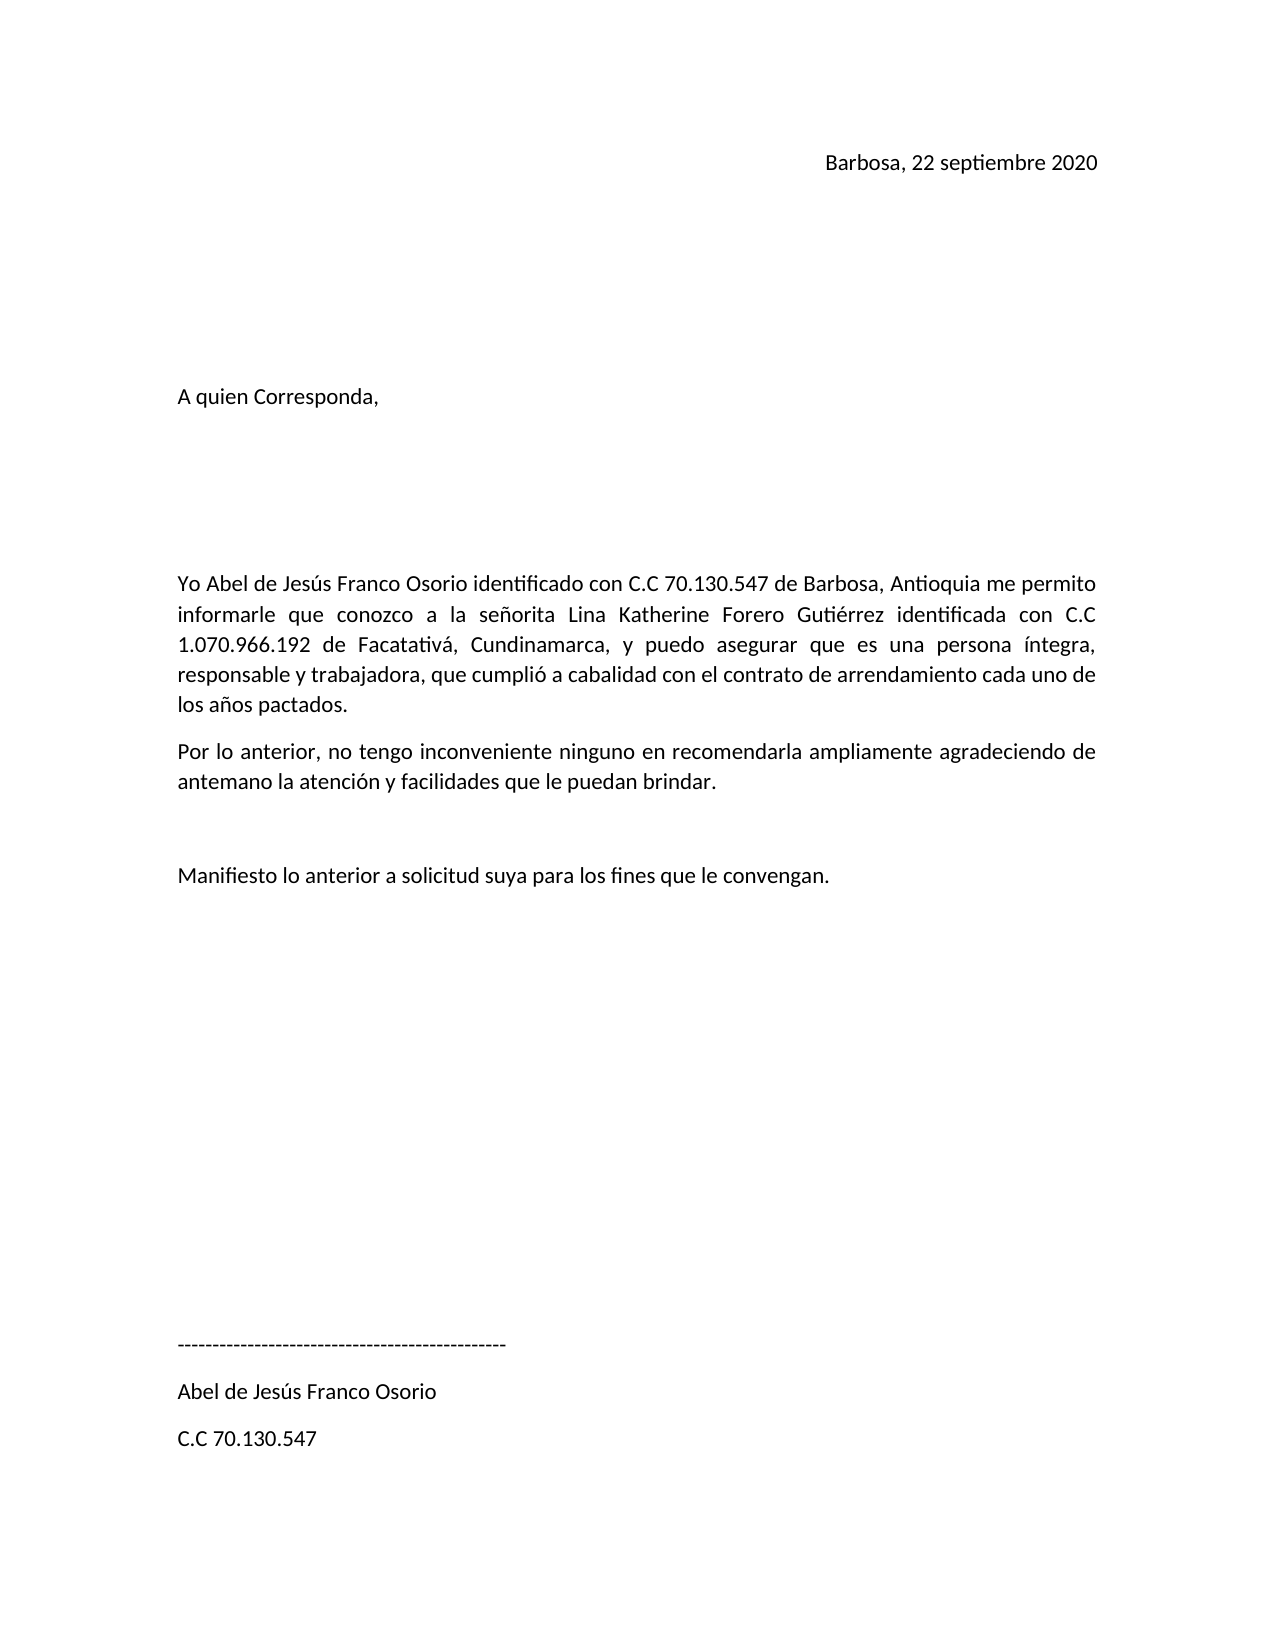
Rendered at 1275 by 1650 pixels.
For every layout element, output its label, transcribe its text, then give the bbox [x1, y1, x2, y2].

text Manifiesto lo anterior a solicitud suya para los fines que le convengan. [177, 861, 1098, 889]
text Barbosa, 22 septiembre 2020 [177, 148, 1098, 176]
text Por lo anterior, no tengo inconveniente ninguno en recomendarla ampliamente agradeciendo de antemano la atención y facilidades que le puedan brindar. [177, 737, 1098, 795]
text C.C 70.130.547 [177, 1424, 1098, 1452]
text Abel de Jesús Franco Osorio [177, 1377, 1098, 1405]
text Yo Abel de Jesús Franco Osorio identificado con C.C 70.130.547 de Barbosa, Antioquia me permito informarle que conozco a la señorita Lina Katherine Forero Gutiérrez identificada con C.C 1.070.966.192 de Facatativá, Cundinamarca, y puedo asegurar que es una persona íntegra, responsable y trabajadora, que cumplió a cabalidad con el contrato de arrendamiento cada uno de los años pactados. [177, 569, 1098, 718]
text A quien Corresponda, [177, 382, 1098, 410]
text ----------------------------------------------- [177, 1330, 1098, 1358]
